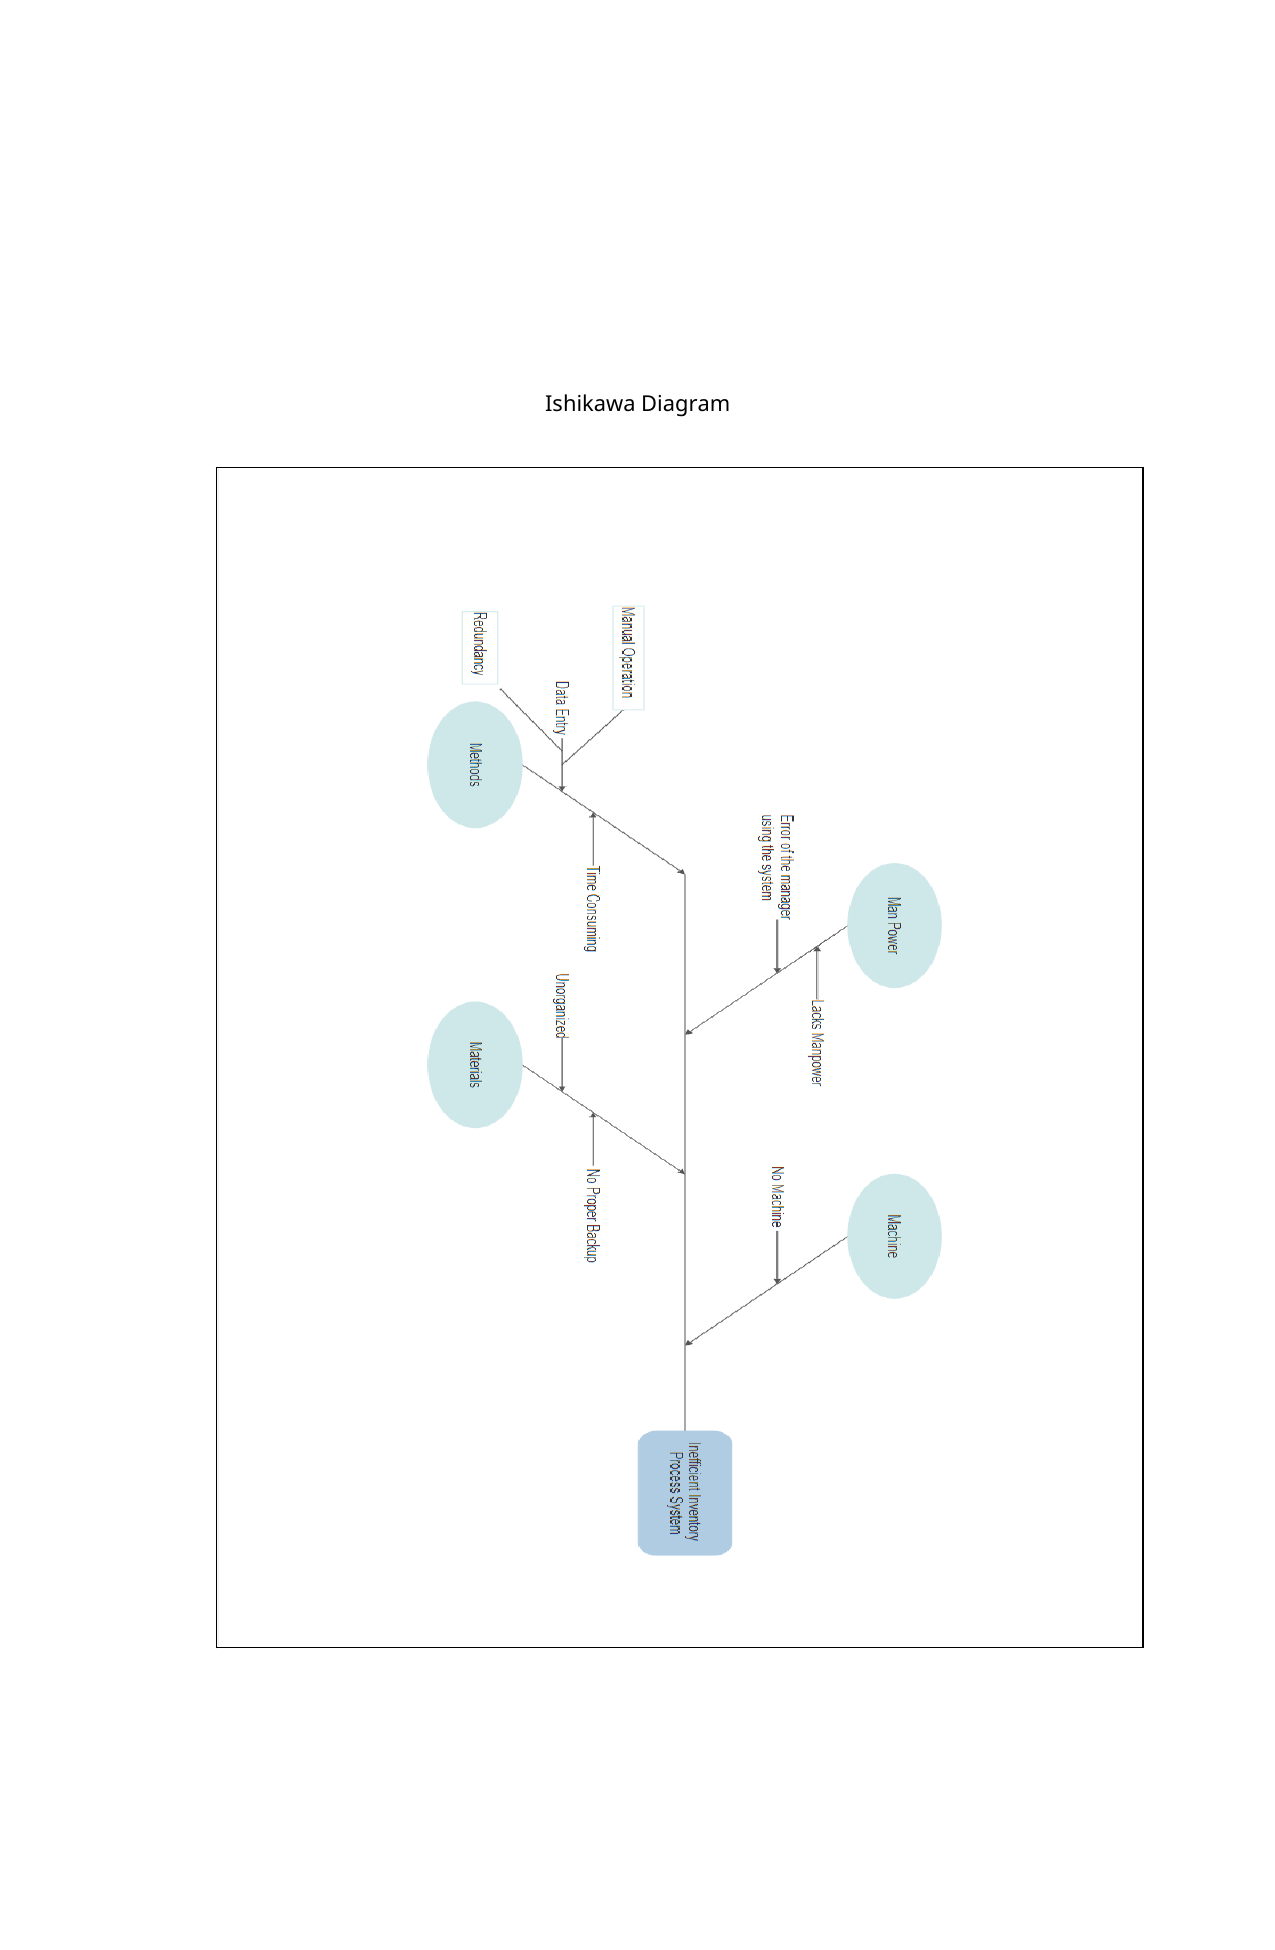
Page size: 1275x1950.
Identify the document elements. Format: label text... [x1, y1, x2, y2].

text Ishikawa Diagram [150, 388, 1125, 418]
picture [217, 468, 1142, 1647]
